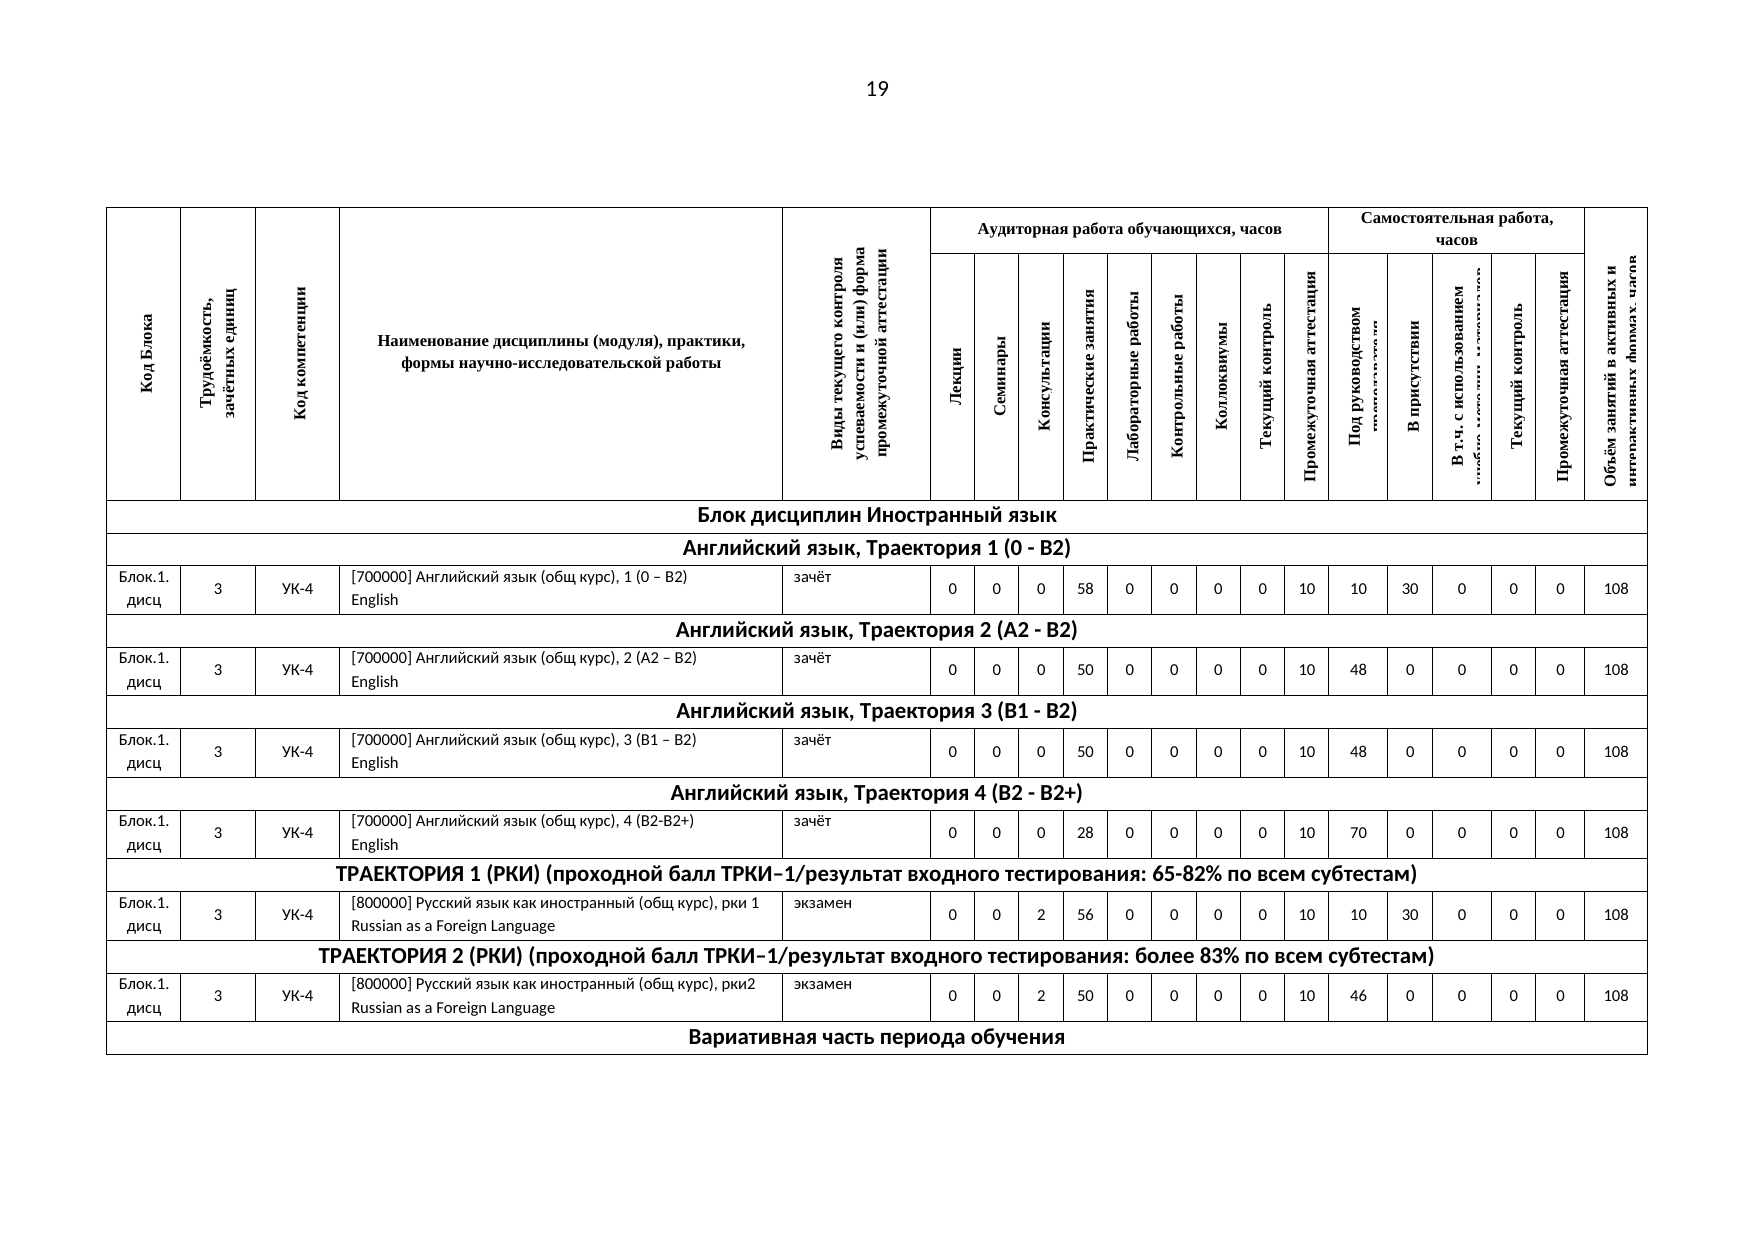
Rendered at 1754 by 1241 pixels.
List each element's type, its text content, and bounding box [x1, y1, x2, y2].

table_cell Контрольные работы [1152, 254, 1196, 499]
table_cell 0 [975, 648, 1018, 695]
table_cell 0 [975, 892, 1018, 940]
table_cell зачёт [783, 811, 930, 858]
table_cell экзамен [783, 892, 930, 940]
table_cell Текущий контроль [1241, 254, 1284, 499]
table_cell [700000] Английский язык (общ курс), 4 (В2-В2+) English [340, 811, 782, 858]
table_cell 108 [1585, 892, 1647, 940]
table_cell 0 [1108, 729, 1151, 777]
table_cell Блок.1.дисц [107, 566, 180, 614]
table_cell ТРАЕКТОРИЯ 1 (РКИ) (проходной балл ТРКИ–1/результат входного тестирования: 65-82% по всем субтестам) [107, 859, 1647, 891]
table_cell 0 [1197, 811, 1240, 858]
table_cell 0 [1108, 974, 1151, 1021]
table_cell 0 [1108, 648, 1151, 695]
table_cell 0 [931, 811, 974, 858]
table_cell 0 [1152, 648, 1196, 695]
table_cell Блок.1.дисц [107, 811, 180, 858]
table_cell 0 [931, 729, 974, 777]
table_cell Английский язык, Траектория 3 (В1 - В2) [107, 696, 1647, 728]
table_cell 48 [1329, 648, 1387, 695]
table_cell Блок.1.дисц [107, 974, 180, 1021]
table_cell 0 [1197, 892, 1240, 940]
table_header Трудоёмкость, зачётных единиц [181, 208, 255, 499]
table_cell Коллоквиумы [1197, 254, 1240, 499]
table_cell Блок.1.дисц [107, 648, 180, 695]
table_cell 0 [1241, 811, 1284, 858]
table_cell 0 [1492, 974, 1535, 1021]
table_cell 0 [1536, 811, 1584, 858]
table_cell 0 [1492, 729, 1535, 777]
table_cell [800000] Русский язык как иностранный (общ курс), рки2 Russian as a Foreign Language [340, 974, 782, 1021]
table_header Объём занятий в активных и интерактивных формах, часов [1585, 208, 1647, 499]
table_cell 0 [1388, 729, 1432, 777]
table_cell Английский язык, Траектория 4 (В2 - В2+) [107, 778, 1647, 810]
table_cell зачёт [783, 729, 930, 777]
table_cell 0 [1433, 566, 1491, 614]
table_cell 70 [1329, 811, 1387, 858]
table_cell 0 [975, 974, 1018, 1021]
table_cell зачёт [783, 566, 930, 614]
table_cell 0 [1241, 974, 1284, 1021]
table_cell 3 [181, 566, 255, 614]
table_cell 2 [1019, 974, 1063, 1021]
table_header Аудиторная работа обучающихся, часов [931, 208, 1328, 253]
table_cell Консультации [1019, 254, 1063, 499]
table_cell 0 [1492, 892, 1535, 940]
table_cell 108 [1585, 811, 1647, 858]
table_cell 0 [931, 974, 974, 1021]
table_cell Промежуточная аттестация [1536, 254, 1584, 499]
table_cell Промежуточная аттестация [1285, 254, 1328, 499]
table_cell 3 [181, 974, 255, 1021]
table_cell 0 [1536, 729, 1584, 777]
table_cell 0 [1152, 811, 1196, 858]
table_cell 0 [1197, 729, 1240, 777]
table_cell Лабораторные работы [1108, 254, 1151, 499]
table_cell 0 [1536, 648, 1584, 695]
table_cell 108 [1585, 566, 1647, 614]
table_cell 3 [181, 729, 255, 777]
table_cell 10 [1329, 892, 1387, 940]
table_cell 0 [1197, 648, 1240, 695]
table_cell УК-4 [256, 811, 339, 858]
table_cell 3 [181, 811, 255, 858]
table_cell 28 [1064, 811, 1107, 858]
table_cell 0 [1197, 566, 1240, 614]
table_cell 10 [1285, 648, 1328, 695]
table_cell 0 [1108, 811, 1151, 858]
table_header Виды текущего контроля успеваемости и (или) форма промежуточной аттестации [783, 208, 930, 499]
table_cell Блок дисциплин Иностранный язык [107, 501, 1647, 532]
table_cell 0 [1241, 892, 1284, 940]
table_cell 0 [1241, 566, 1284, 614]
table_cell 0 [1152, 892, 1196, 940]
table_cell 0 [1492, 811, 1535, 858]
table_cell 48 [1329, 729, 1387, 777]
table_cell 0 [1388, 811, 1432, 858]
table_header Наименование дисциплины (модуля), практики, формы научно-исследовательской работы [340, 208, 782, 499]
table_cell 46 [1329, 974, 1387, 1021]
table_cell 0 [1536, 892, 1584, 940]
table_cell 58 [1064, 566, 1107, 614]
table_cell Блок.1.дисц [107, 729, 180, 777]
table_cell УК-4 [256, 566, 339, 614]
table_cell УК-4 [256, 892, 339, 940]
table_cell 0 [1019, 566, 1063, 614]
table_cell 0 [1433, 729, 1491, 777]
table_cell 50 [1064, 729, 1107, 777]
table_cell 0 [1152, 729, 1196, 777]
table_cell 0 [975, 566, 1018, 614]
table_cell 0 [1536, 566, 1584, 614]
table_cell 0 [975, 811, 1018, 858]
table_cell В т.ч. с использованием учебно-методич. материалов [1433, 254, 1491, 499]
table_cell Семинары [975, 254, 1018, 499]
table_cell Английский язык, Траектория 1 (0 - В2) [107, 534, 1647, 565]
table_cell 0 [1108, 566, 1151, 614]
table_cell 0 [975, 729, 1018, 777]
table_cell 56 [1064, 892, 1107, 940]
table_cell 3 [181, 892, 255, 940]
table_header Код компетенции [256, 208, 339, 499]
table_cell 10 [1285, 729, 1328, 777]
table_cell 0 [1152, 566, 1196, 614]
table_header Самостоятельная работа, часов [1329, 208, 1584, 253]
table_cell 0 [1492, 566, 1535, 614]
table_cell 3 [181, 648, 255, 695]
table_cell 10 [1285, 566, 1328, 614]
table_cell 2 [1019, 892, 1063, 940]
table_cell 0 [931, 892, 974, 940]
table_header Код Блока [107, 208, 180, 499]
table_cell 50 [1064, 648, 1107, 695]
table_cell 0 [1108, 892, 1151, 940]
table_cell УК-4 [256, 648, 339, 695]
table_cell Блок.1.дисц [107, 892, 180, 940]
table_cell 0 [1388, 648, 1432, 695]
table_cell 10 [1285, 974, 1328, 1021]
table_cell экзамен [783, 974, 930, 1021]
table_cell 0 [1019, 729, 1063, 777]
table_cell 0 [1019, 648, 1063, 695]
table_cell ТРАЕКТОРИЯ 2 (РКИ) (проходной балл ТРКИ–1/результат входного тестирования: более 83% по всем субтестам) [107, 941, 1647, 973]
table_cell 108 [1585, 648, 1647, 695]
table_cell 0 [1197, 974, 1240, 1021]
table_cell Практические занятия [1064, 254, 1107, 499]
table_cell 0 [931, 648, 974, 695]
table_cell 10 [1329, 566, 1387, 614]
table_cell 0 [1536, 974, 1584, 1021]
table_cell 0 [1019, 811, 1063, 858]
table_cell Вариативная часть периода обучения [107, 1022, 1647, 1054]
table_cell Текущий контроль [1492, 254, 1535, 499]
table_cell 0 [1241, 648, 1284, 695]
table_cell 10 [1285, 811, 1328, 858]
table_cell 0 [1433, 974, 1491, 1021]
table_cell Лекции [931, 254, 974, 499]
table_cell 0 [1433, 892, 1491, 940]
table_cell 0 [1433, 648, 1491, 695]
table_cell 30 [1388, 892, 1432, 940]
table_cell [700000] Английский язык (общ курс), 3 (В1 – В2) English [340, 729, 782, 777]
table_cell 0 [931, 566, 974, 614]
table_cell [800000] Русский язык как иностранный (общ курс), рки 1 Russian as a Foreign Language [340, 892, 782, 940]
table_cell 0 [1388, 974, 1432, 1021]
table_cell [700000] Английский язык (общ курс), 1 (0 – В2) English [340, 566, 782, 614]
table_cell 0 [1152, 974, 1196, 1021]
table_cell УК-4 [256, 729, 339, 777]
table_cell 10 [1285, 892, 1328, 940]
table_cell зачёт [783, 648, 930, 695]
table_cell В присутствии преподавателя [1388, 254, 1432, 499]
table_cell УК-4 [256, 974, 339, 1021]
table_cell 0 [1433, 811, 1491, 858]
table_cell Английский язык, Траектория 2 (А2 - В2) [107, 615, 1647, 647]
table_cell 50 [1064, 974, 1107, 1021]
table_cell [700000] Английский язык (общ курс), 2 (А2 – В2) English [340, 648, 782, 695]
table_cell 0 [1492, 648, 1535, 695]
table_cell 108 [1585, 729, 1647, 777]
table_cell 108 [1585, 974, 1647, 1021]
table_cell 0 [1241, 729, 1284, 777]
table_cell 30 [1388, 566, 1432, 614]
table_cell Под руководством преподавателя [1329, 254, 1387, 499]
